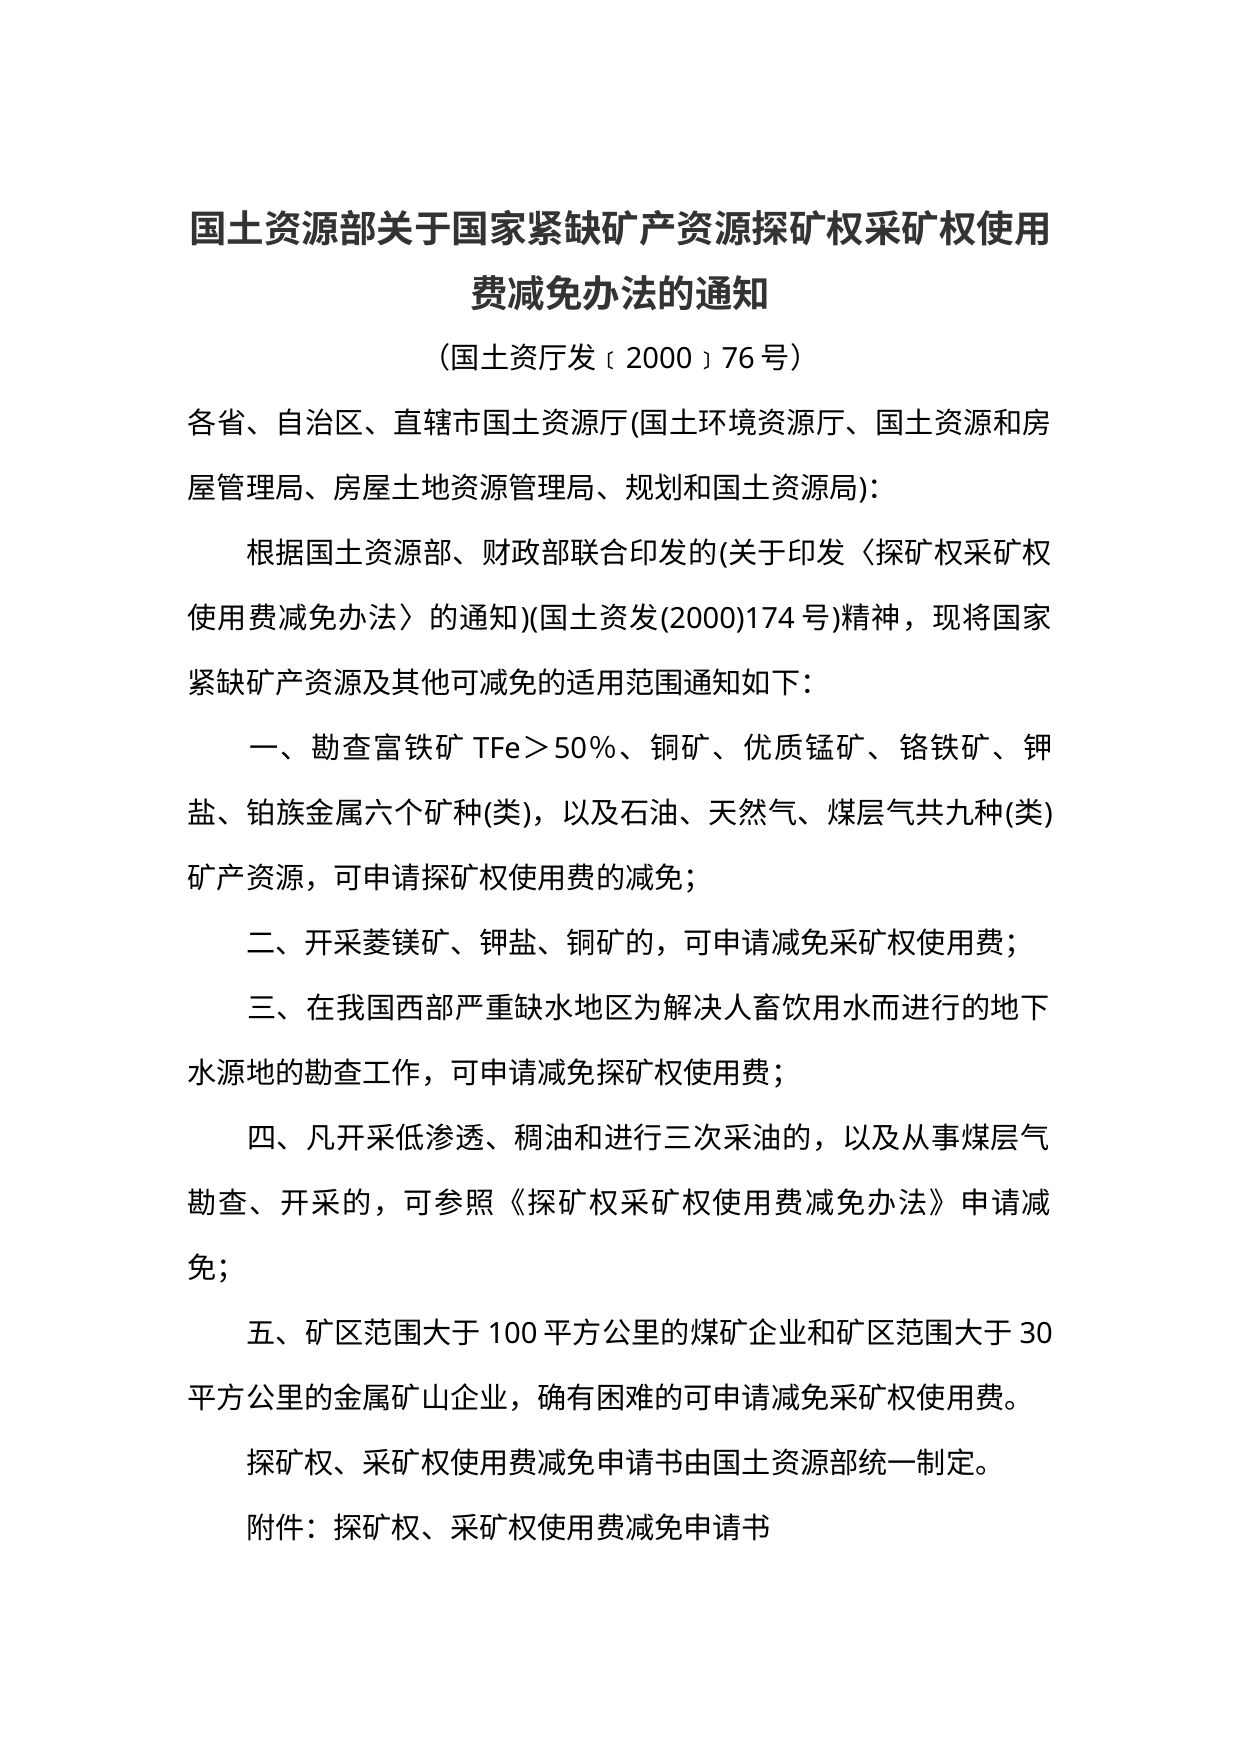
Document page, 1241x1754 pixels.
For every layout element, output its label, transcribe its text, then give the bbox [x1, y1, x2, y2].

text 各省、自治区、直辖市国土资源厅(国土环境资源厅、国土资源和房屋管理局、房屋土地资源管理局、规划和国土资源局)： 根据国土资源部、财政部联合印发的(关于印发〈探矿权采矿权使用费减免办法〉的通知)(国土资发(2000)174号)精神，现将国家紧缺矿产资源及其他可减免的适用范围通知如下： 一、勘查富铁矿TFe＞50％、铜矿、优质锰矿、铬铁矿、钾盐、铂族金属六个矿种(类)，以及石油、天然气、煤层气共九种(类)矿产资源，可申请探矿权使用费的减免； 二、开采菱镁矿、钾盐、铜矿的，可申请减免采矿权使用费； 三、在我国西部严重缺水地区为解决人畜饮用水而进行的地下水源地的勘查工作，可申请减免探矿权使用费； 四、凡开采低渗透、稠油和进行三次采油的，以及从事煤层气勘查、开采的，可参照《探矿权采矿权使用费减免办法》申请减免； 五、矿区范围大于100平方公里的煤矿企业和矿区范围大于30平方公里的金属矿山企业，确有困难的可申请减免采矿权使用费。 探矿权、采矿权使用费减免申请书由国土资源部统一制定。 [187, 388, 1053, 1493]
text （国土资厅发﹝2000﹞76号） [187, 323, 1053, 388]
text 附件：探矿权、采矿权使用费减免申请书 [187, 1493, 1053, 1558]
subtitle 国土资源部关于国家紧缺矿产资源探矿权采矿权使用费减免办法的通知 [187, 193, 1053, 323]
